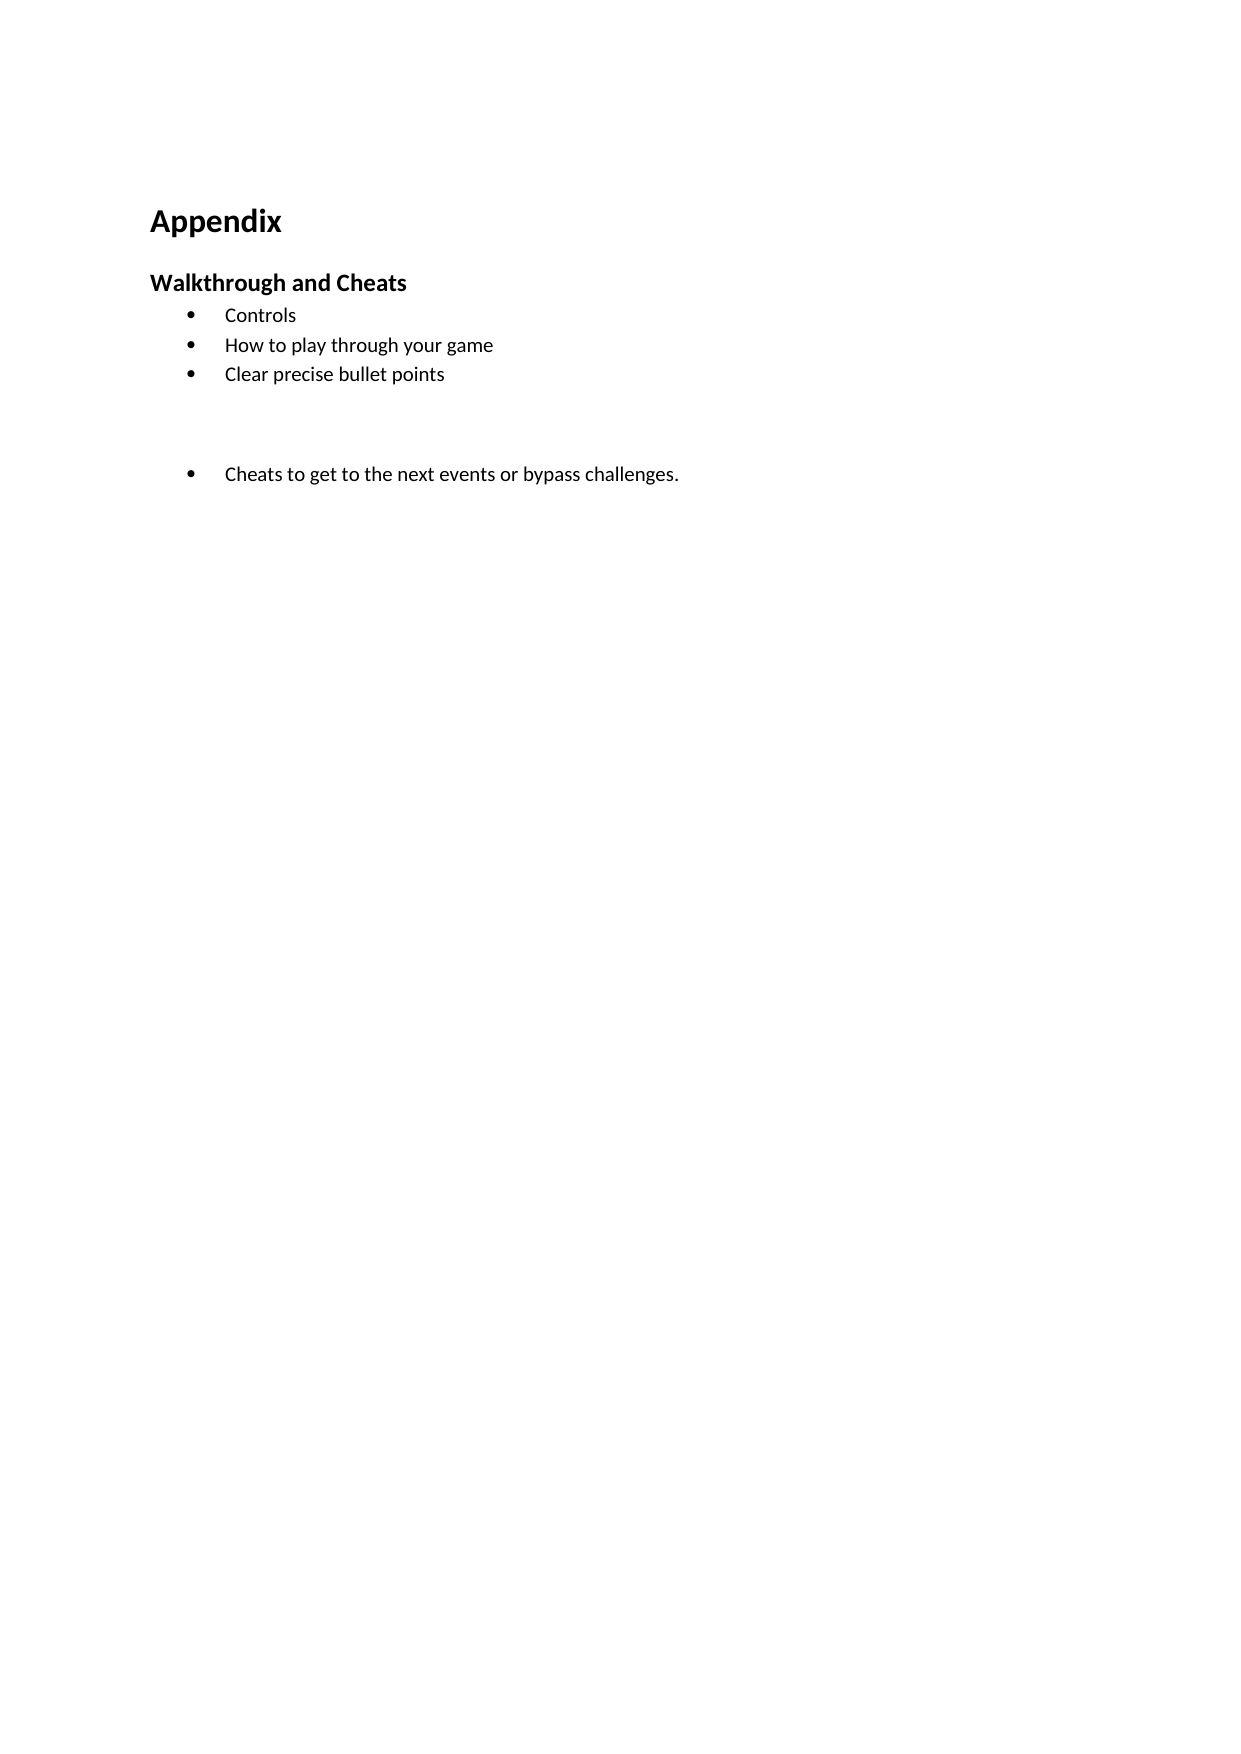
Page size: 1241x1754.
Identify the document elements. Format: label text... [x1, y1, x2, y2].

list How to play through your game [187, 332, 1090, 357]
subtitle Appendix [150, 200, 1090, 241]
list Controls [187, 303, 1090, 328]
list Cheats to get to the next events or bypass challenges. [187, 461, 1090, 486]
list Clear precise bullet points [187, 361, 1090, 386]
subtitle Walkthrough and Cheats [150, 268, 1090, 298]
